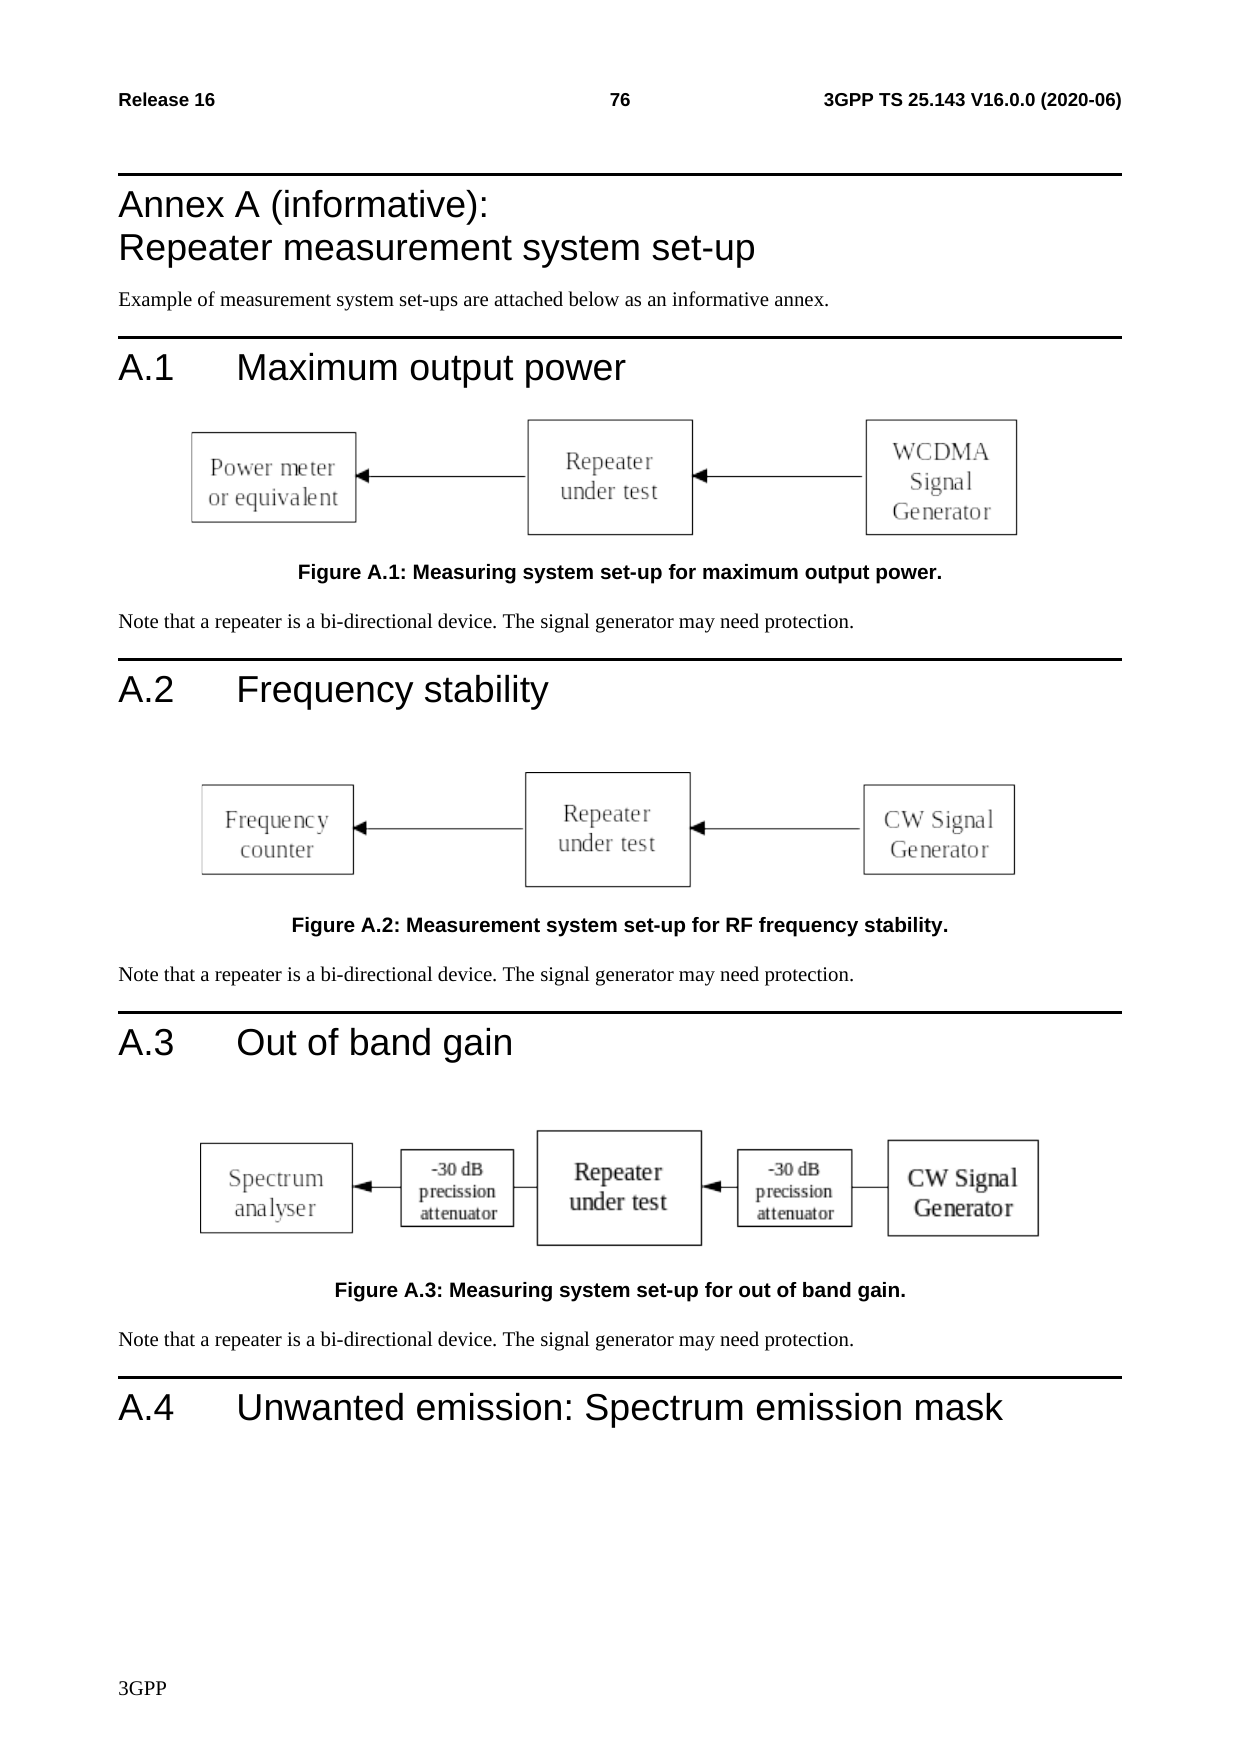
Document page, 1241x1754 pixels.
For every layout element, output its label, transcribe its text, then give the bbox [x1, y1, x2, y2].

text Note that a repeater is a bi-directional device. The signal generator may need protection. [118, 609, 1122, 633]
subtitle Annex A (informative): Repeater measurement system set-up [118, 176, 1122, 268]
subtitle A.4 Unwanted emission: Spectrum emission mask [118, 1379, 1122, 1428]
text Example of measurement system set-ups are attached below as an informative annex. [118, 287, 1122, 311]
list Figure A.1: Measuring system set-up for maximum output power. [118, 560, 1122, 584]
subtitle A.2 Frequency stability [118, 661, 1122, 711]
list Figure A.2: Measurement system set-up for RF frequency stability. [118, 913, 1122, 937]
subtitle A.3 Out of band gain [118, 1014, 1122, 1063]
subtitle A.1 Maximum output power [118, 339, 1122, 388]
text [118, 1327, 1122, 1351]
list Figure A.3: Measuring system set-up for out of band gain. [118, 1278, 1122, 1302]
text Note that a repeater is a bi-directional device. The signal generator may need protection. [118, 962, 1122, 986]
